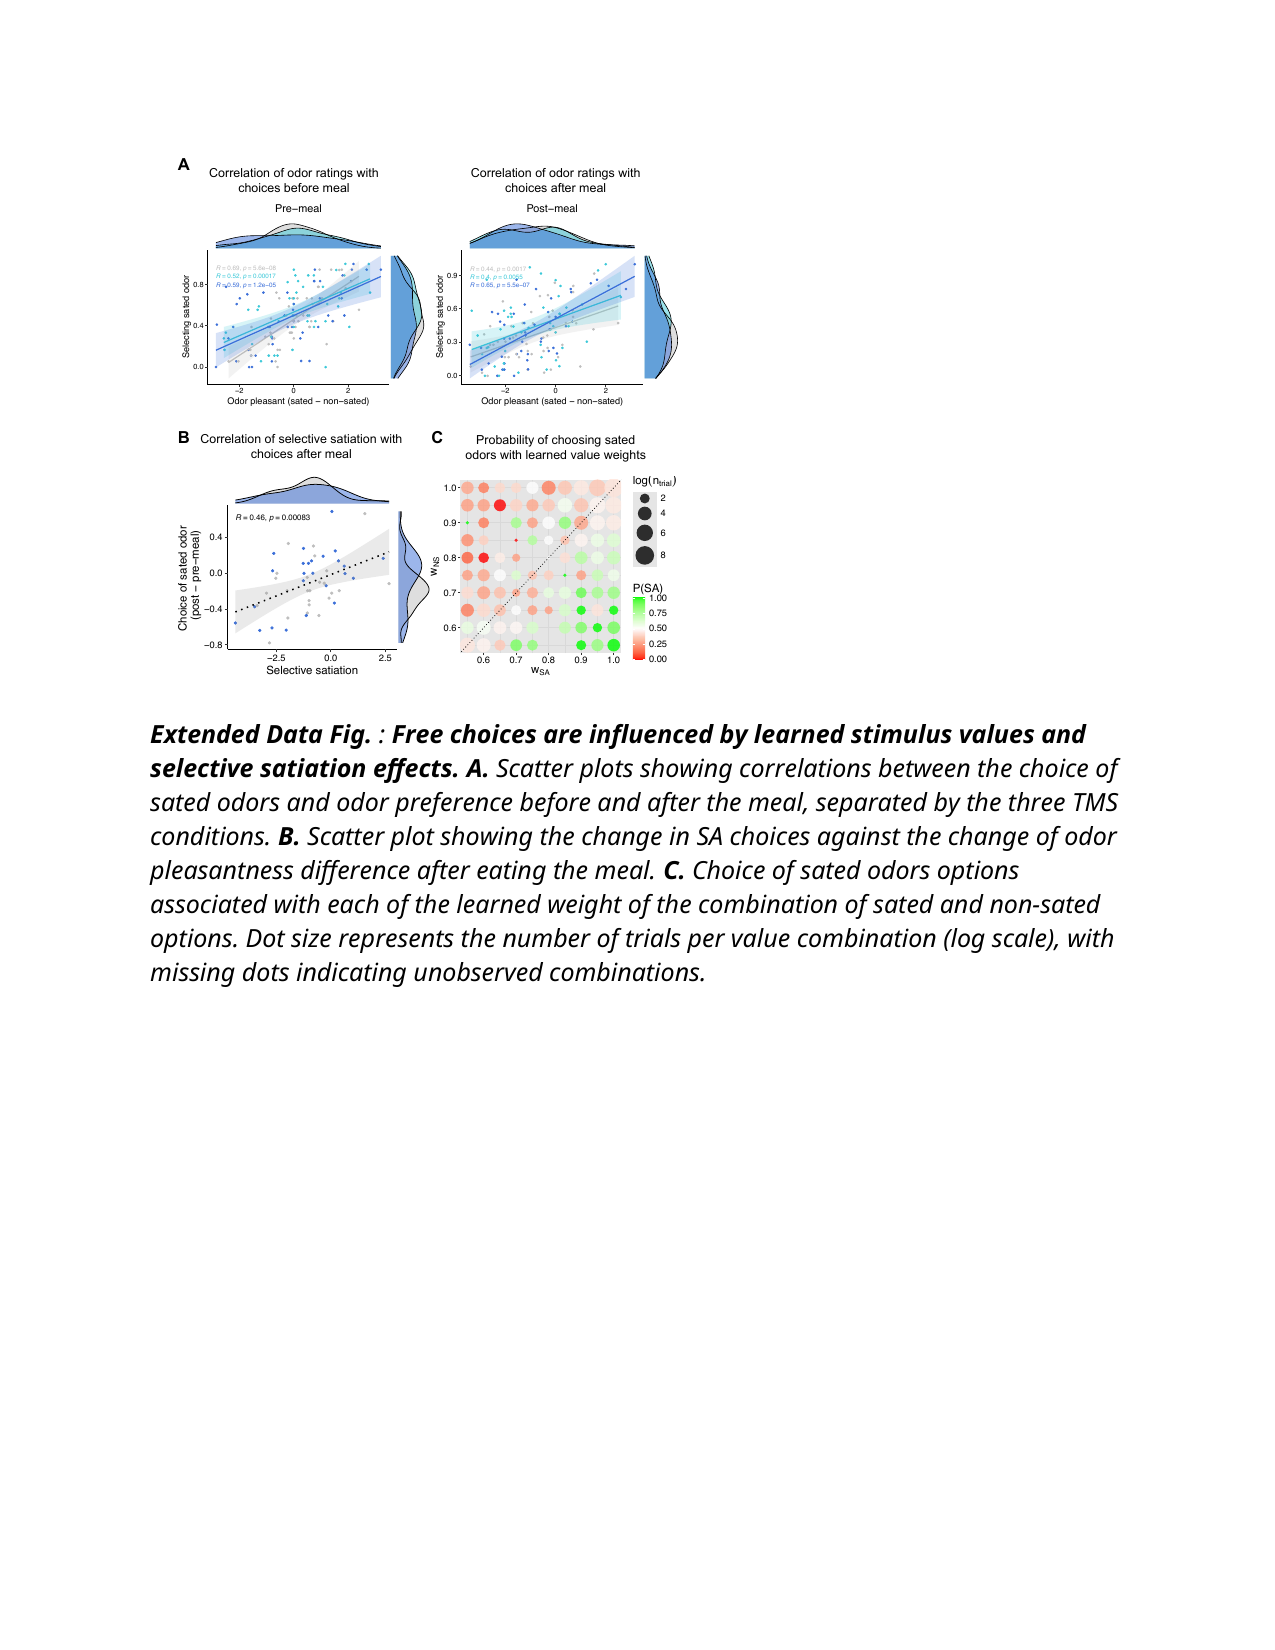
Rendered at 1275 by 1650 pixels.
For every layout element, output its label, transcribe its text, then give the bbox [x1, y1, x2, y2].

text Extended Data Fig. : Free choices are influenced by learned stimulus values and selective satiation effects. A. Scatter plots showing correlations between the choice of sated odors and odor preference before and after the meal, separated by the three TMS conditions. B. Scatter plot showing the change in SA choices against the change of odor pleasantness difference after eating the meal. C. Choice of sated odors options associated with each of the learned weight of the combination of sated and non-sated options. Dot size represents the number of trials per value combination (log scale), with missing dots indicating unobserved combinations. [150, 717, 1125, 989]
